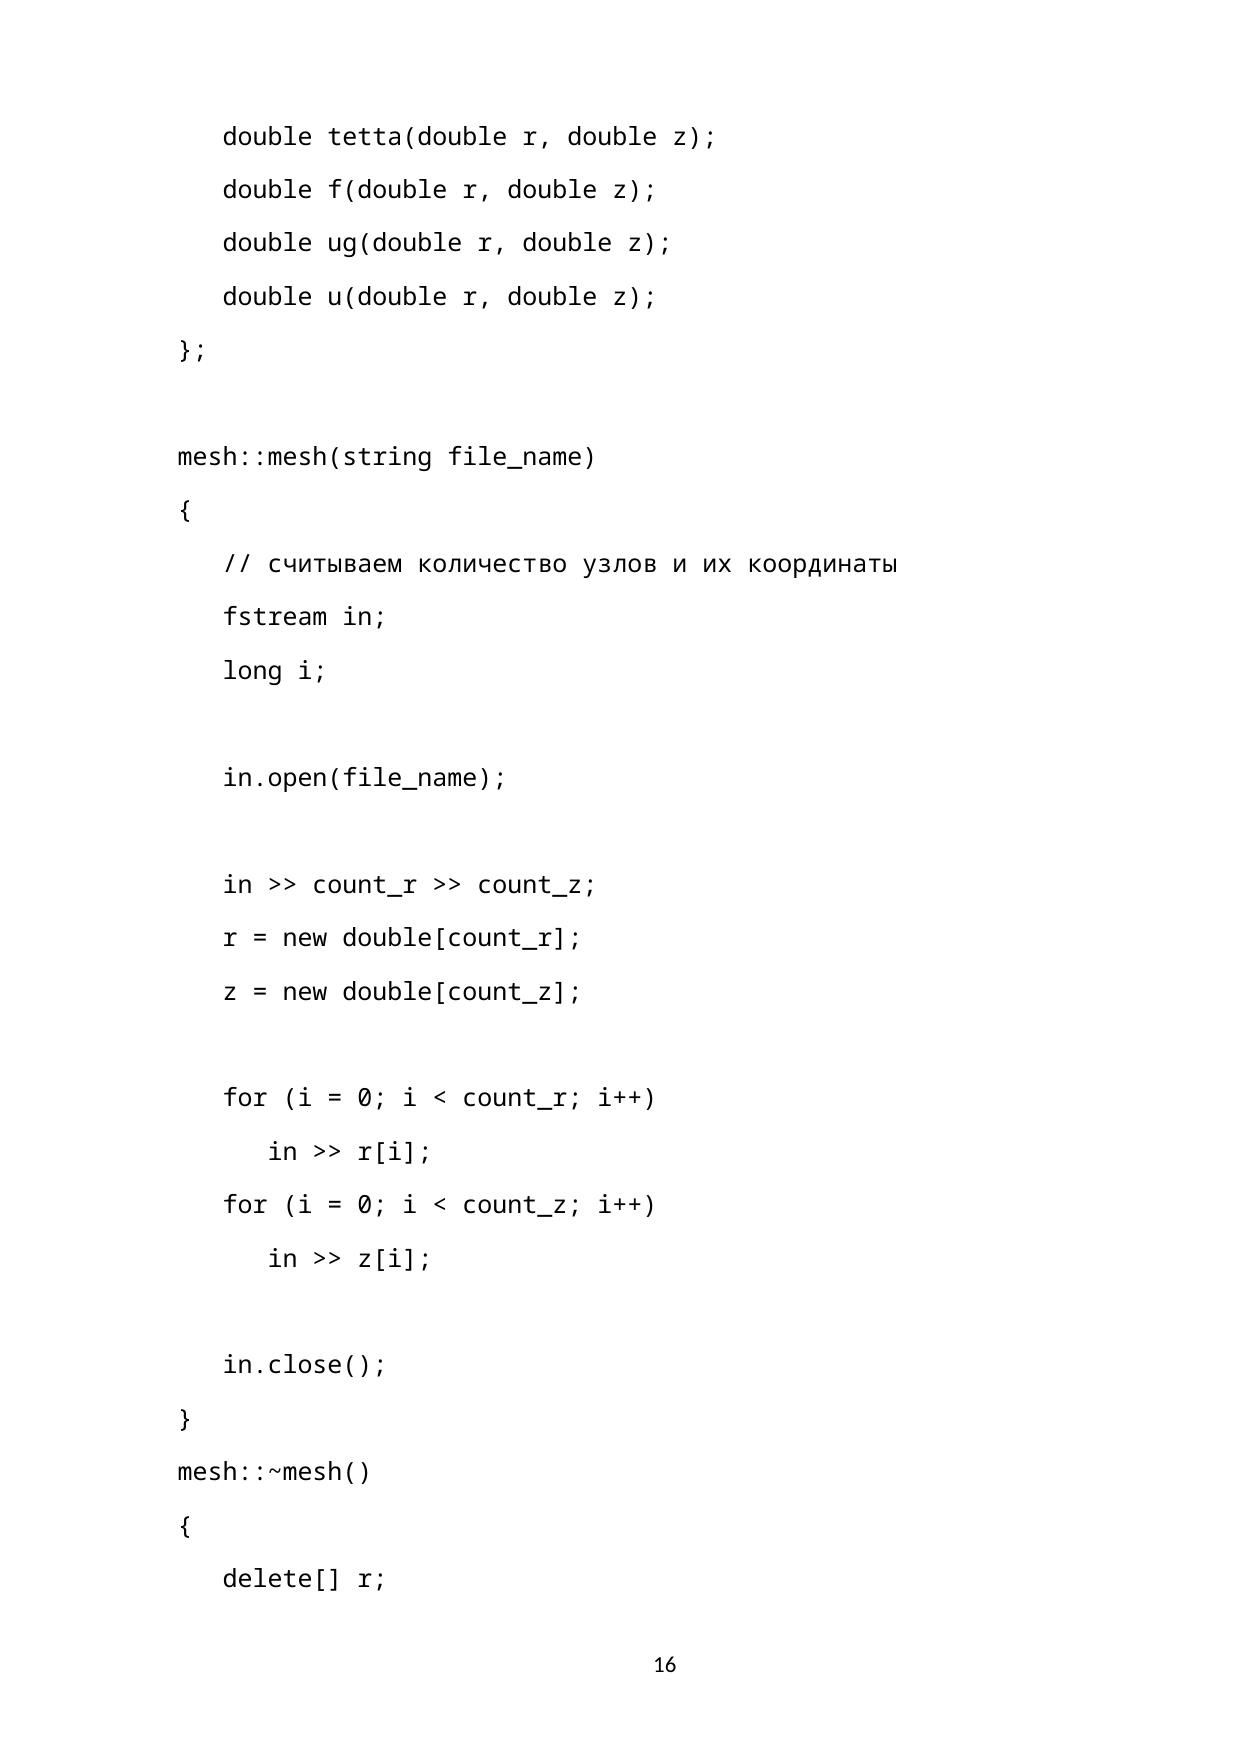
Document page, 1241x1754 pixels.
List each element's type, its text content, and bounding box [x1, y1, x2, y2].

text double u(double r, double z); [177, 278, 1152, 312]
text double ug(double r, double z); [177, 225, 1152, 259]
text in.close(); [177, 1347, 1152, 1381]
text mesh::~mesh() [177, 1454, 1152, 1488]
text long i; [177, 652, 1152, 687]
text in >> count_r >> count_z; [177, 866, 1152, 900]
text { [177, 1507, 1152, 1542]
text r = new double[count_r]; [177, 920, 1152, 954]
text mesh::mesh(string file_name) [177, 439, 1152, 473]
text for (i = 0; i < count_z; i++) [177, 1187, 1152, 1221]
text in >> z[i]; [177, 1240, 1152, 1274]
text z = new double[count_z]; [177, 973, 1152, 1007]
text for (i = 0; i < count_r; i++) [177, 1080, 1152, 1114]
text double f(double r, double z); [177, 172, 1152, 206]
text in >> r[i]; [177, 1133, 1152, 1167]
text { [177, 492, 1152, 526]
text delete[] r; [177, 1561, 1152, 1595]
text } [177, 1401, 1152, 1435]
text in.open(file_name); [177, 759, 1152, 793]
text // считываем количество узлов и их координаты [177, 546, 1152, 580]
text double tetta(double r, double z); [177, 118, 1152, 152]
text }; [177, 332, 1152, 366]
text fstream in; [177, 599, 1152, 633]
